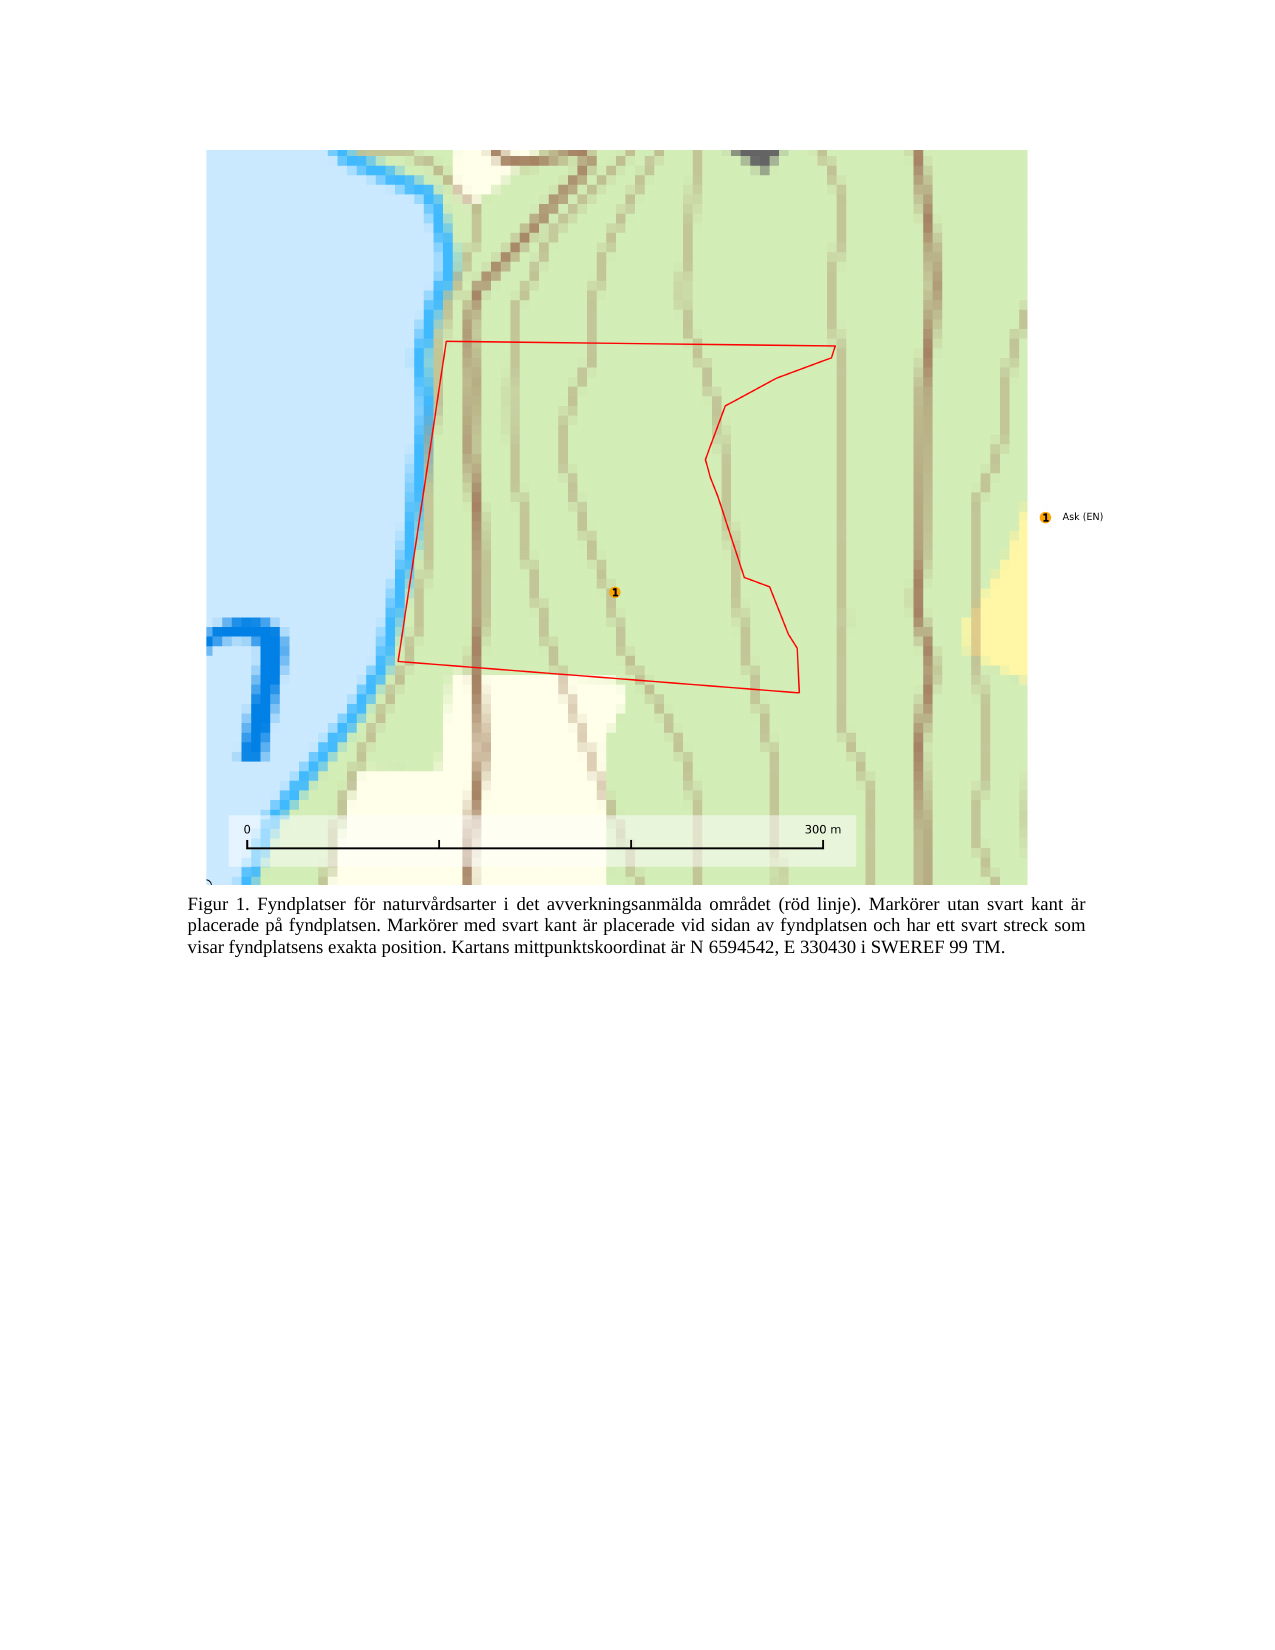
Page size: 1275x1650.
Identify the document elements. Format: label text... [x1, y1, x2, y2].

text Figur 1. Fyndplatser för naturvårdsarter i det avverkningsanmälda området (röd linje). Markörer utan svart kant är placerade på fyndplatsen. Markörer med svart kant är placerade vid sidan av fyndplatsen och har ett svart streck som visar fyndplatsens exakta position. Kartans mittpunktskoordinat är N 6594542, E 330430 i SWEREF 99 TM. [187, 892, 1087, 957]
picture [206, 150, 1107, 885]
